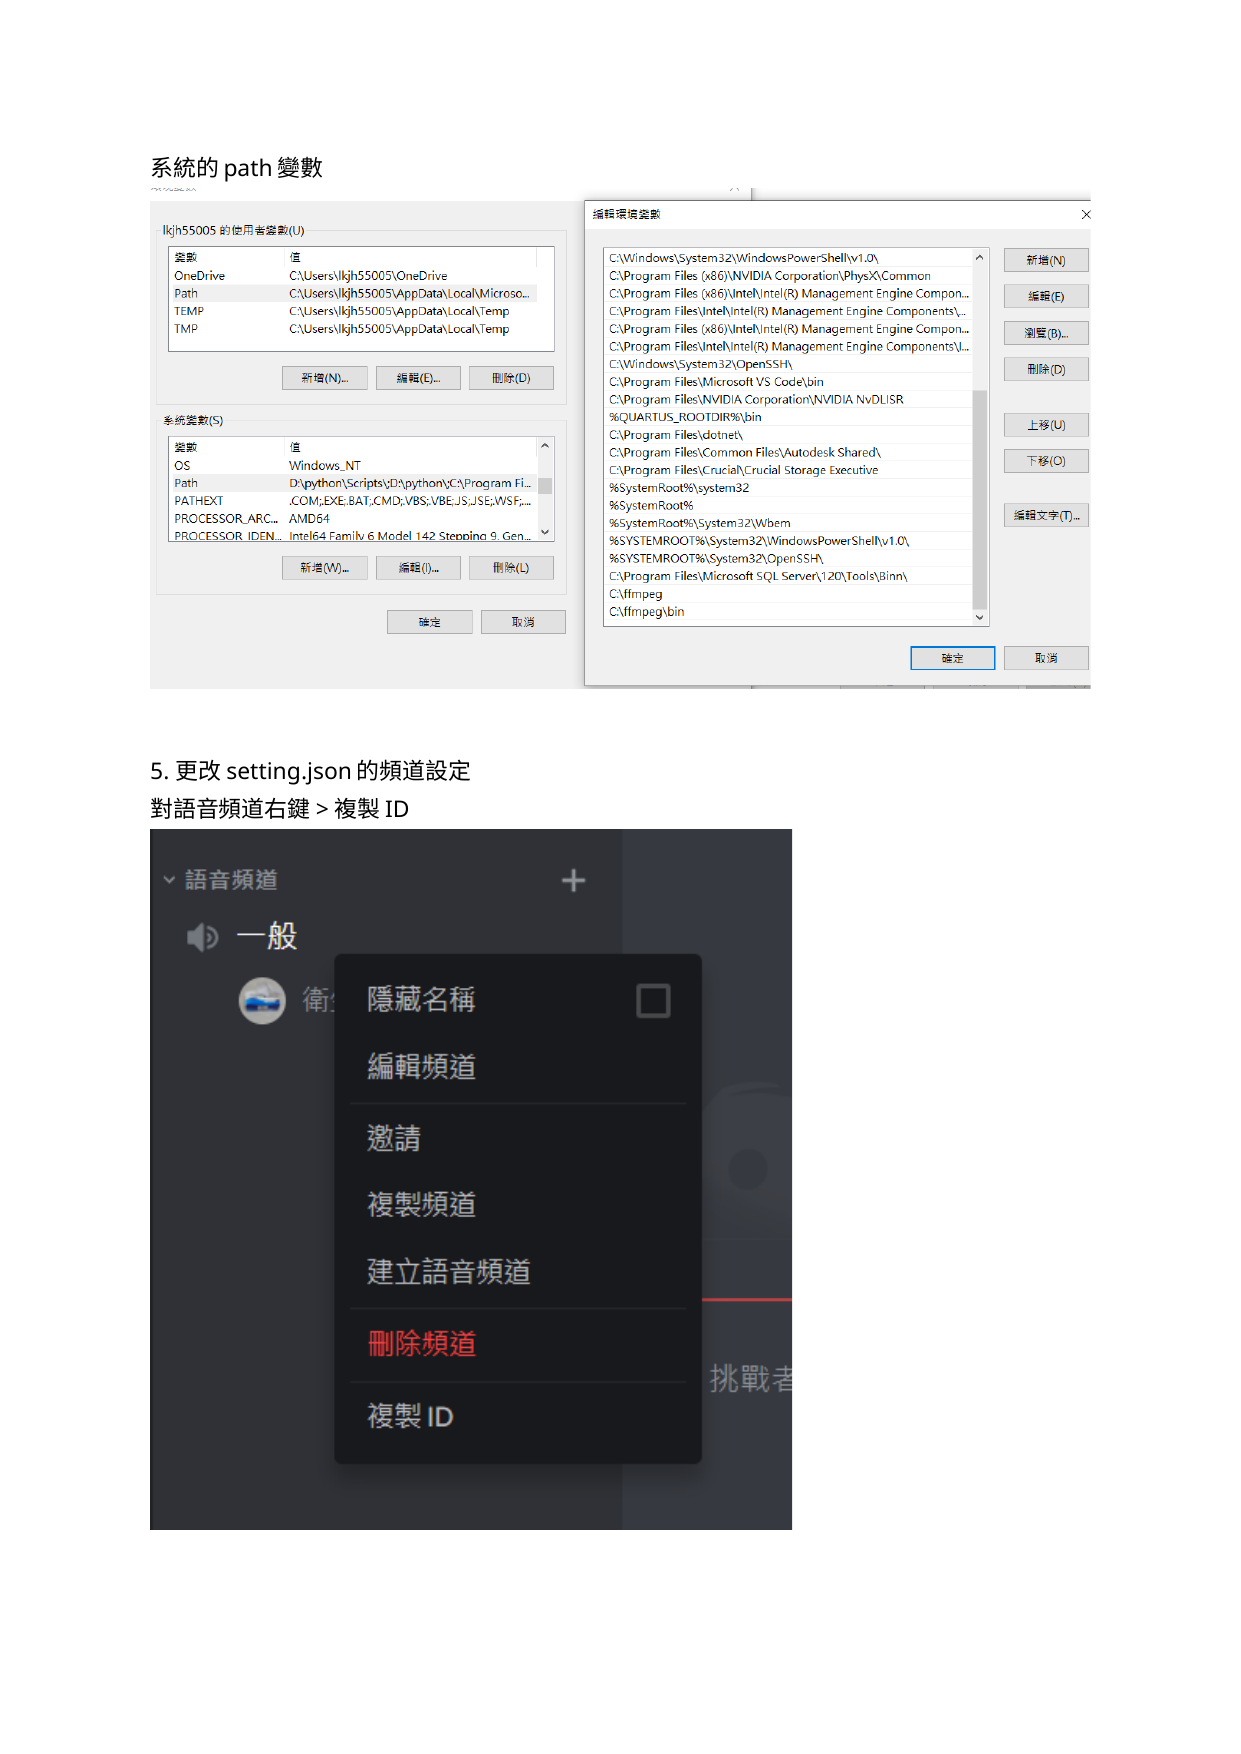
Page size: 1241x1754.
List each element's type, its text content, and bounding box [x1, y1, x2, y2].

text 對語音頻道右鍵 > 複製ID [150, 791, 1090, 824]
picture [150, 829, 793, 1530]
text 5. 更改 setting.json的頻道設定 [150, 753, 1090, 786]
text 系統的path變數 [150, 150, 1090, 183]
picture [150, 188, 1091, 689]
